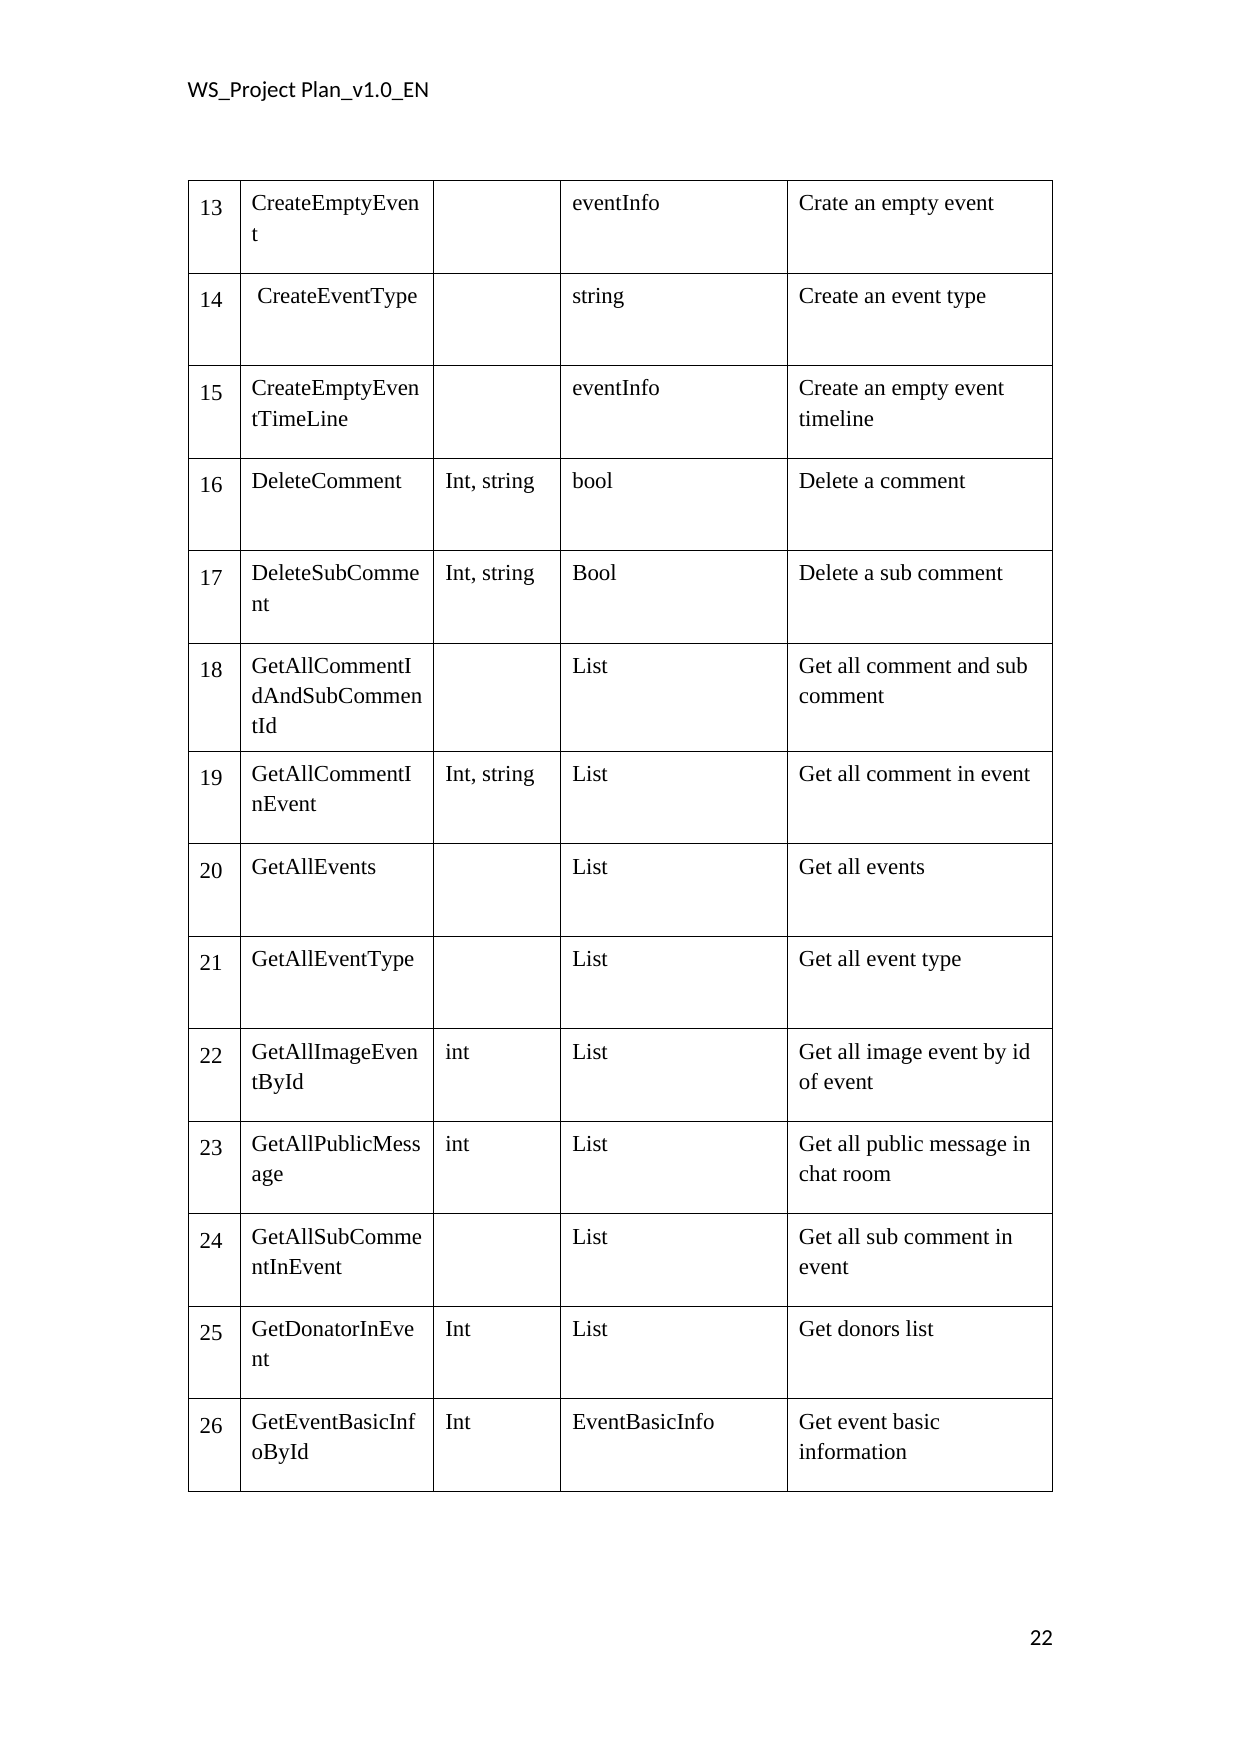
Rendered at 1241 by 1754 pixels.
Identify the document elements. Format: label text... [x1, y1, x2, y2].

table_cell Get all event type [788, 937, 1052, 1028]
table_cell [434, 366, 560, 457]
table_cell List [561, 1029, 787, 1121]
table_cell [189, 644, 240, 751]
table_cell CreateEmptyEvent [241, 181, 433, 272]
table_cell Int [434, 1399, 560, 1491]
table_cell [434, 937, 560, 1028]
table_cell [189, 551, 240, 642]
table_cell Get all comment and sub comment [788, 644, 1052, 751]
table_cell DeleteComment [241, 459, 433, 550]
table_cell Crate an empty event [788, 181, 1052, 272]
table_cell [434, 644, 560, 751]
table_cell EventBasicInfo [561, 1399, 787, 1491]
table_cell GetAllCommentIdAndSubCommentId [241, 644, 433, 751]
table_cell [189, 1029, 240, 1121]
table_cell int [434, 1122, 560, 1213]
table_cell GetAllPublicMessage [241, 1122, 433, 1213]
table_cell GetAllCommentInEvent [241, 752, 433, 843]
table_cell List [561, 844, 787, 936]
table_cell Create an event type [788, 274, 1052, 365]
table_cell DeleteSubComment [241, 551, 433, 642]
table_cell GetDonatorInEvent [241, 1307, 433, 1398]
table_cell Get all image event by id of event [788, 1029, 1052, 1121]
table_cell List [561, 937, 787, 1028]
table_cell [189, 274, 240, 365]
table_cell bool [561, 459, 787, 550]
table_cell Int, string [434, 459, 560, 550]
table_cell GetAllSubCommentInEvent [241, 1214, 433, 1306]
table_cell GetAllEvents [241, 844, 433, 936]
table_cell [189, 937, 240, 1028]
table_cell CreateEventType [241, 274, 433, 365]
table_cell List [561, 644, 787, 751]
table_cell Get all comment in event [788, 752, 1052, 843]
table_cell eventInfo [561, 366, 787, 457]
table_cell string [561, 274, 787, 365]
table_cell Int, string [434, 752, 560, 843]
table_cell GetAllImageEventById [241, 1029, 433, 1121]
table_cell [434, 844, 560, 936]
table_cell Int [434, 1307, 560, 1398]
table_cell Delete a comment [788, 459, 1052, 550]
table_cell Get all sub comment in event [788, 1214, 1052, 1306]
table_cell [434, 1214, 560, 1306]
table_cell Get event basic information [788, 1399, 1052, 1491]
table_cell List [561, 1214, 787, 1306]
table_cell GetAllEventType [241, 937, 433, 1028]
table_cell [189, 181, 240, 272]
table_cell [189, 1214, 240, 1306]
table_cell Get donors list [788, 1307, 1052, 1398]
table_cell [189, 459, 240, 550]
table_cell int [434, 1029, 560, 1121]
table_cell Create an empty event timeline [788, 366, 1052, 457]
table_cell [189, 1399, 240, 1491]
table_cell [189, 1122, 240, 1213]
table_cell [434, 274, 560, 365]
table_cell eventInfo [561, 181, 787, 272]
table_cell List [561, 1122, 787, 1213]
table_cell [189, 752, 240, 843]
table_cell [189, 366, 240, 457]
table_cell List [561, 752, 787, 843]
table_cell Bool [561, 551, 787, 642]
table_cell [434, 181, 560, 272]
table_cell Delete a sub comment [788, 551, 1052, 642]
table_cell GetEventBasicInfoById [241, 1399, 433, 1491]
table_cell Int, string [434, 551, 560, 642]
table_cell Get all public message in chat room [788, 1122, 1052, 1213]
table_cell List [561, 1307, 787, 1398]
table_cell Get all events [788, 844, 1052, 936]
table_cell CreateEmptyEventTimeLine [241, 366, 433, 457]
table_cell [189, 844, 240, 936]
table_cell [189, 1307, 240, 1398]
